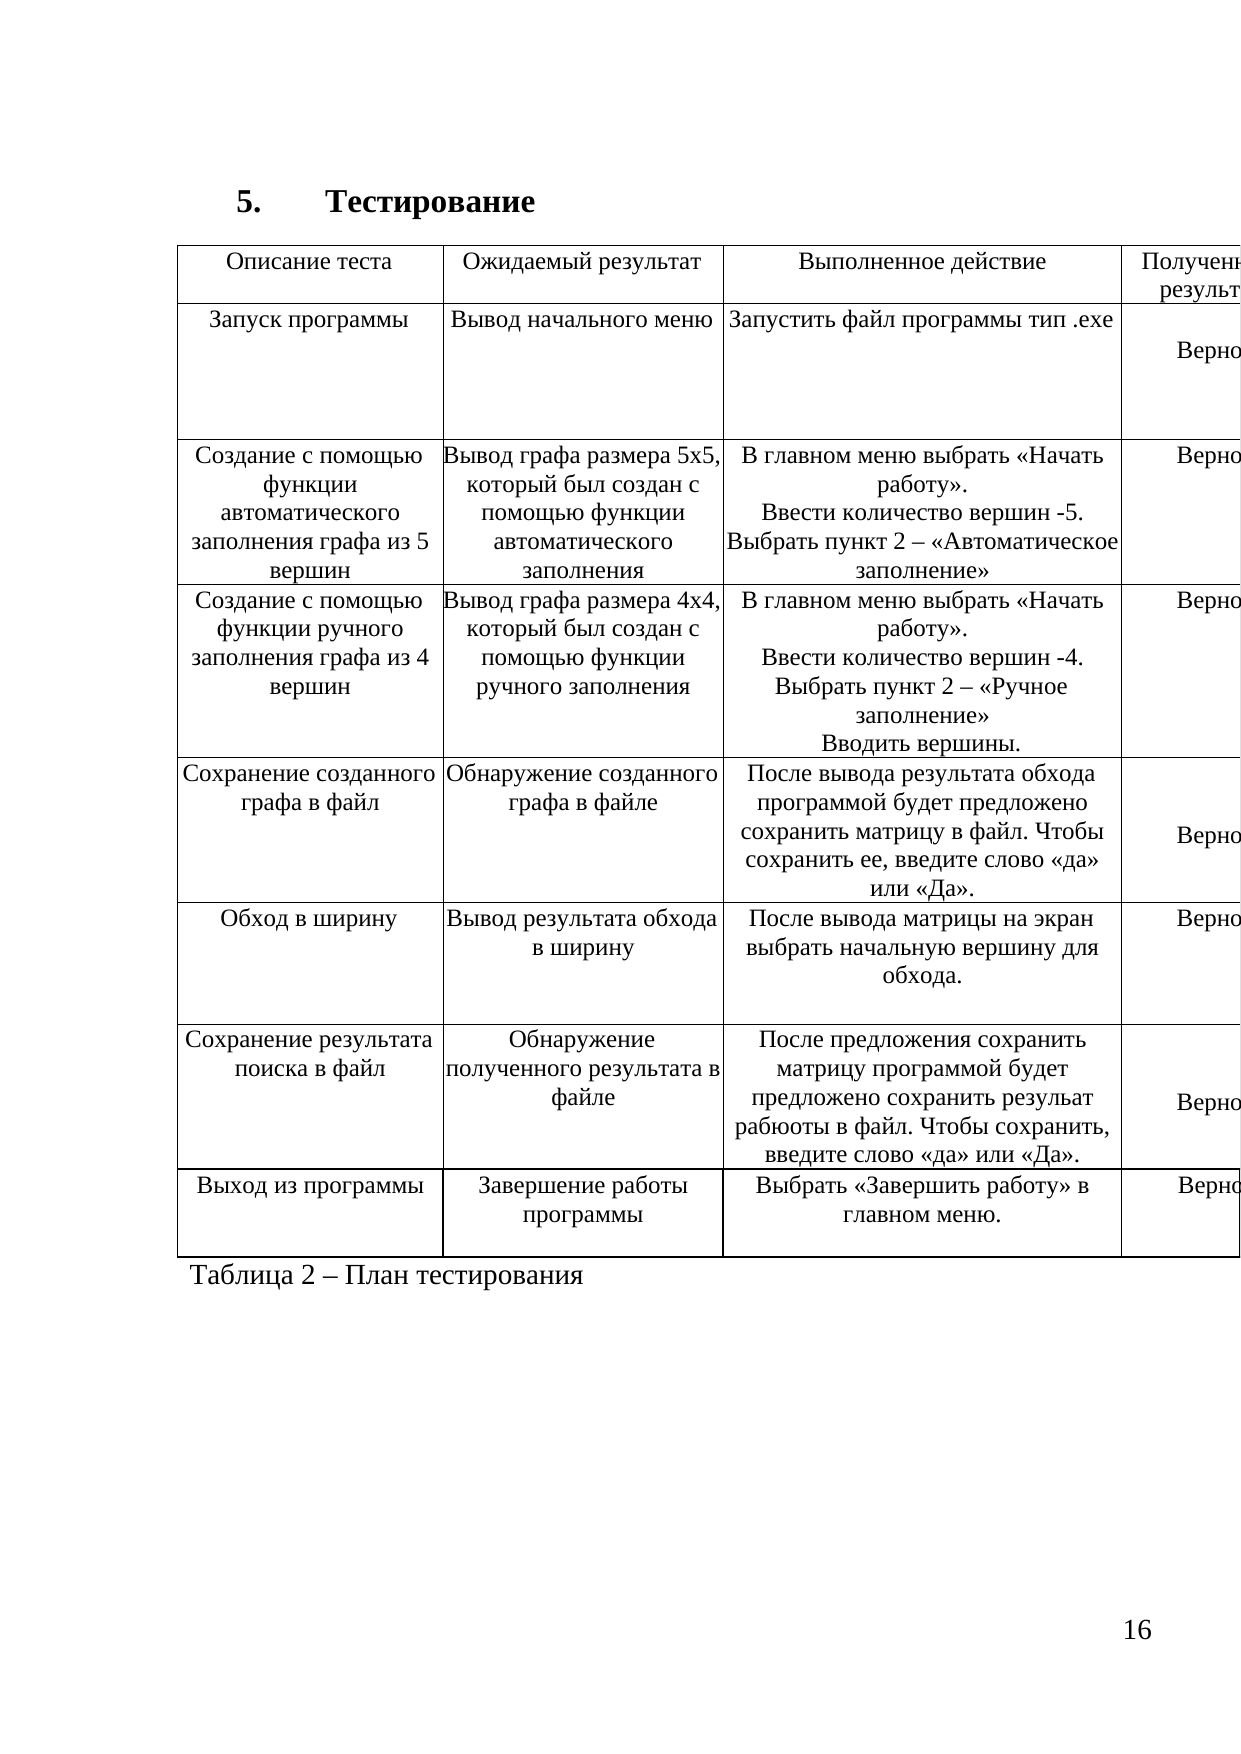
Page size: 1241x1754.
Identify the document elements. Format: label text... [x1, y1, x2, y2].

table_cell Верно [1122, 304, 1240, 439]
table_cell Вывод графа размера 5х5, который был создан с помощью функции автоматического заполнения [444, 440, 723, 584]
table_cell После предложения сохранить матрицу программой будет предложено сохранить резульат рабюоты в файл. Чтобы сохранить, введите слово «да» или «Да». [724, 1025, 1121, 1168]
table_cell Запустить файл программы тип .exe [724, 304, 1121, 439]
table_header Ожидаемый результат [444, 246, 723, 303]
table_cell В главном меню выбрать «Начать работу». Ввести количество вершин -5. Выбрать пункт 2 – «Автоматическое заполнение» [724, 440, 1121, 584]
table_cell Создание с помощью функции автоматического заполнения графа из 5 вершин [178, 440, 443, 584]
table_cell Верно [1122, 585, 1240, 757]
table_cell Верно [1122, 1170, 1239, 1256]
table_cell Вывод графа размера 4х4, который был создан с помощью функции ручного заполнения [444, 585, 723, 757]
table_cell Завершение работы программы [444, 1170, 722, 1256]
table_cell Верно [1122, 903, 1240, 1023]
table_cell Обход в ширину [178, 903, 443, 1023]
text Таблица 2 – План тестирования [189, 1258, 1152, 1291]
table_cell Верно [1122, 758, 1240, 902]
table_cell После вывода матрицы на экран выбрать начальную вершину для обхода. [724, 903, 1121, 1023]
table_header Полученный результат [1122, 246, 1240, 303]
table_cell Вывод начального меню [444, 304, 723, 439]
table_cell Выбрать «Завершить работу» в главном меню. [724, 1170, 1121, 1256]
table_cell В главном меню выбрать «Начать работу». Ввести количество вершин -4. Выбрать пункт 2 – «Ручное заполнение» Вводить вершины. [724, 585, 1121, 757]
table_cell Запуск программы [178, 304, 443, 439]
table_cell После вывода результата обхода программой будет предложено сохранить матрицу в файл. Чтобы сохранить ее, введите слово «да» или «Да». [724, 758, 1121, 902]
table_header Описание теста [178, 246, 443, 303]
table_header Выполненное действие [724, 246, 1121, 303]
table_cell Вывод результата обхода в ширину [444, 903, 723, 1023]
table_cell Создание с помощью функции ручного заполнения графа из 4 вершин [178, 585, 443, 757]
table_cell Сохранение результата поиска в файл [178, 1025, 443, 1168]
table_cell Выход из программы [178, 1170, 442, 1256]
table_cell Верно [1122, 440, 1240, 584]
subtitle Тестирование [177, 181, 1152, 220]
table_cell Обнаружение полученного результата в файле [444, 1025, 723, 1168]
table_cell Верно [1122, 1025, 1240, 1168]
table_cell Сохранение созданного графа в файл [178, 758, 443, 902]
table_cell Обнаружение созданного графа в файле [444, 758, 723, 902]
